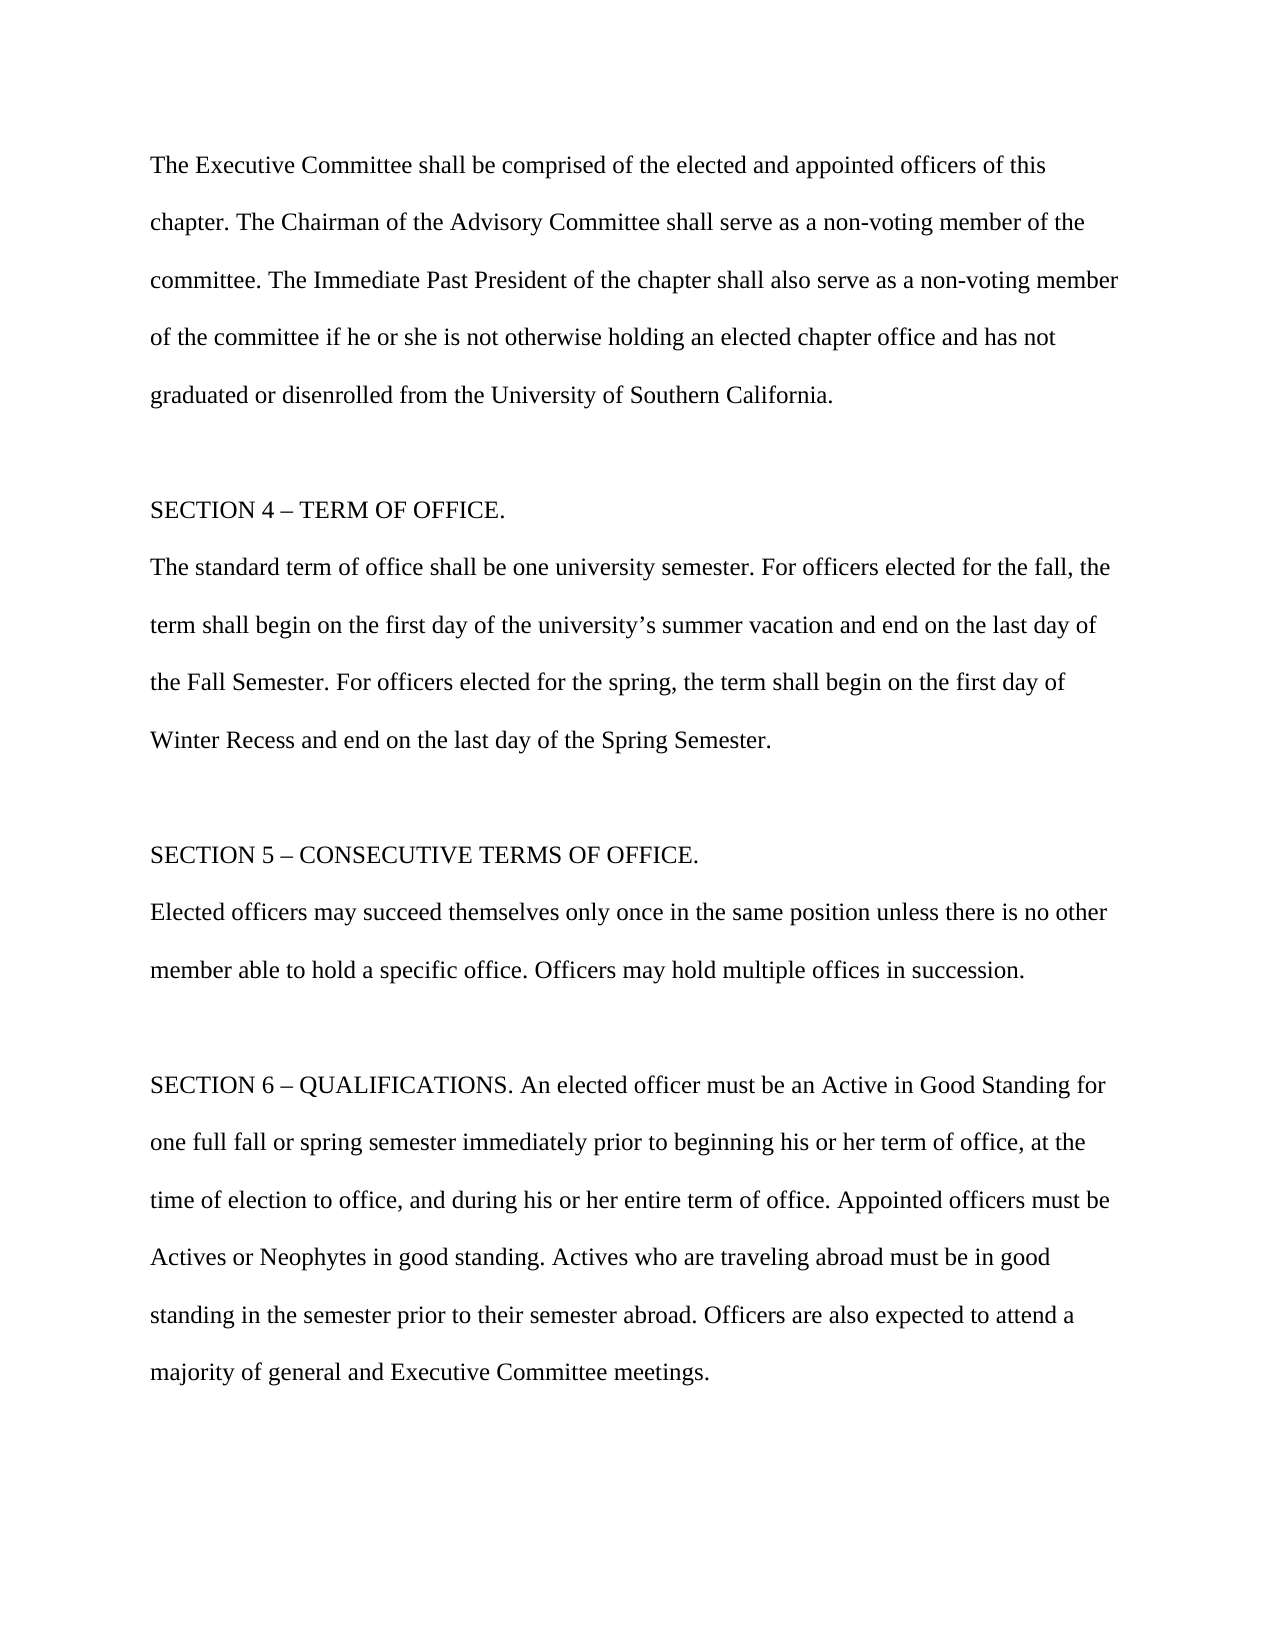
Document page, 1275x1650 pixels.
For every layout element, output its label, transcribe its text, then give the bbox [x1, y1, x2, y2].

text The Executive Committee shall be comprised of the elected and appointed officers of this chapter. The Chairman of the Advisory Committee shall serve as a non-voting member of the committee. The Immediate Past President of the chapter shall also serve as a non-voting member of the committee if he or she is not otherwise holding an elected chapter office and has not graduated or disenrolled from the University of Southern California. [150, 150, 1125, 409]
text The standard term of office shall be one university semester. For officers elected for the fall, the term shall begin on the first day of the university’s summer vacation and end on the last day of the Fall Semester. For officers elected for the spring, the term shall begin on the first day of Winter Recess and end on the last day of the Spring Semester. [150, 552, 1125, 754]
text Elected officers may succeed themselves only once in the same position unless there is no other member able to hold a specific office. Officers may hold multiple offices in succession. [150, 897, 1125, 984]
text SECTION 4 – TERM OF OFFICE. [150, 495, 1125, 524]
text SECTION 5 – CONSECUTIVE TERMS OF OFFICE. [150, 840, 1125, 869]
text SECTION 6 – QUALIFICATIONS. An elected officer must be an Active in Good Standing for one full fall or spring semester immediately prior to beginning his or her term of office, at the time of election to office, and during his or her entire term of office. Appointed officers must be Actives or Neophytes in good standing. Actives who are traveling abroad must be in good standing in the semester prior to their semester abroad. Officers are also expected to attend a majority of general and Executive Committee meetings. [150, 1070, 1125, 1386]
